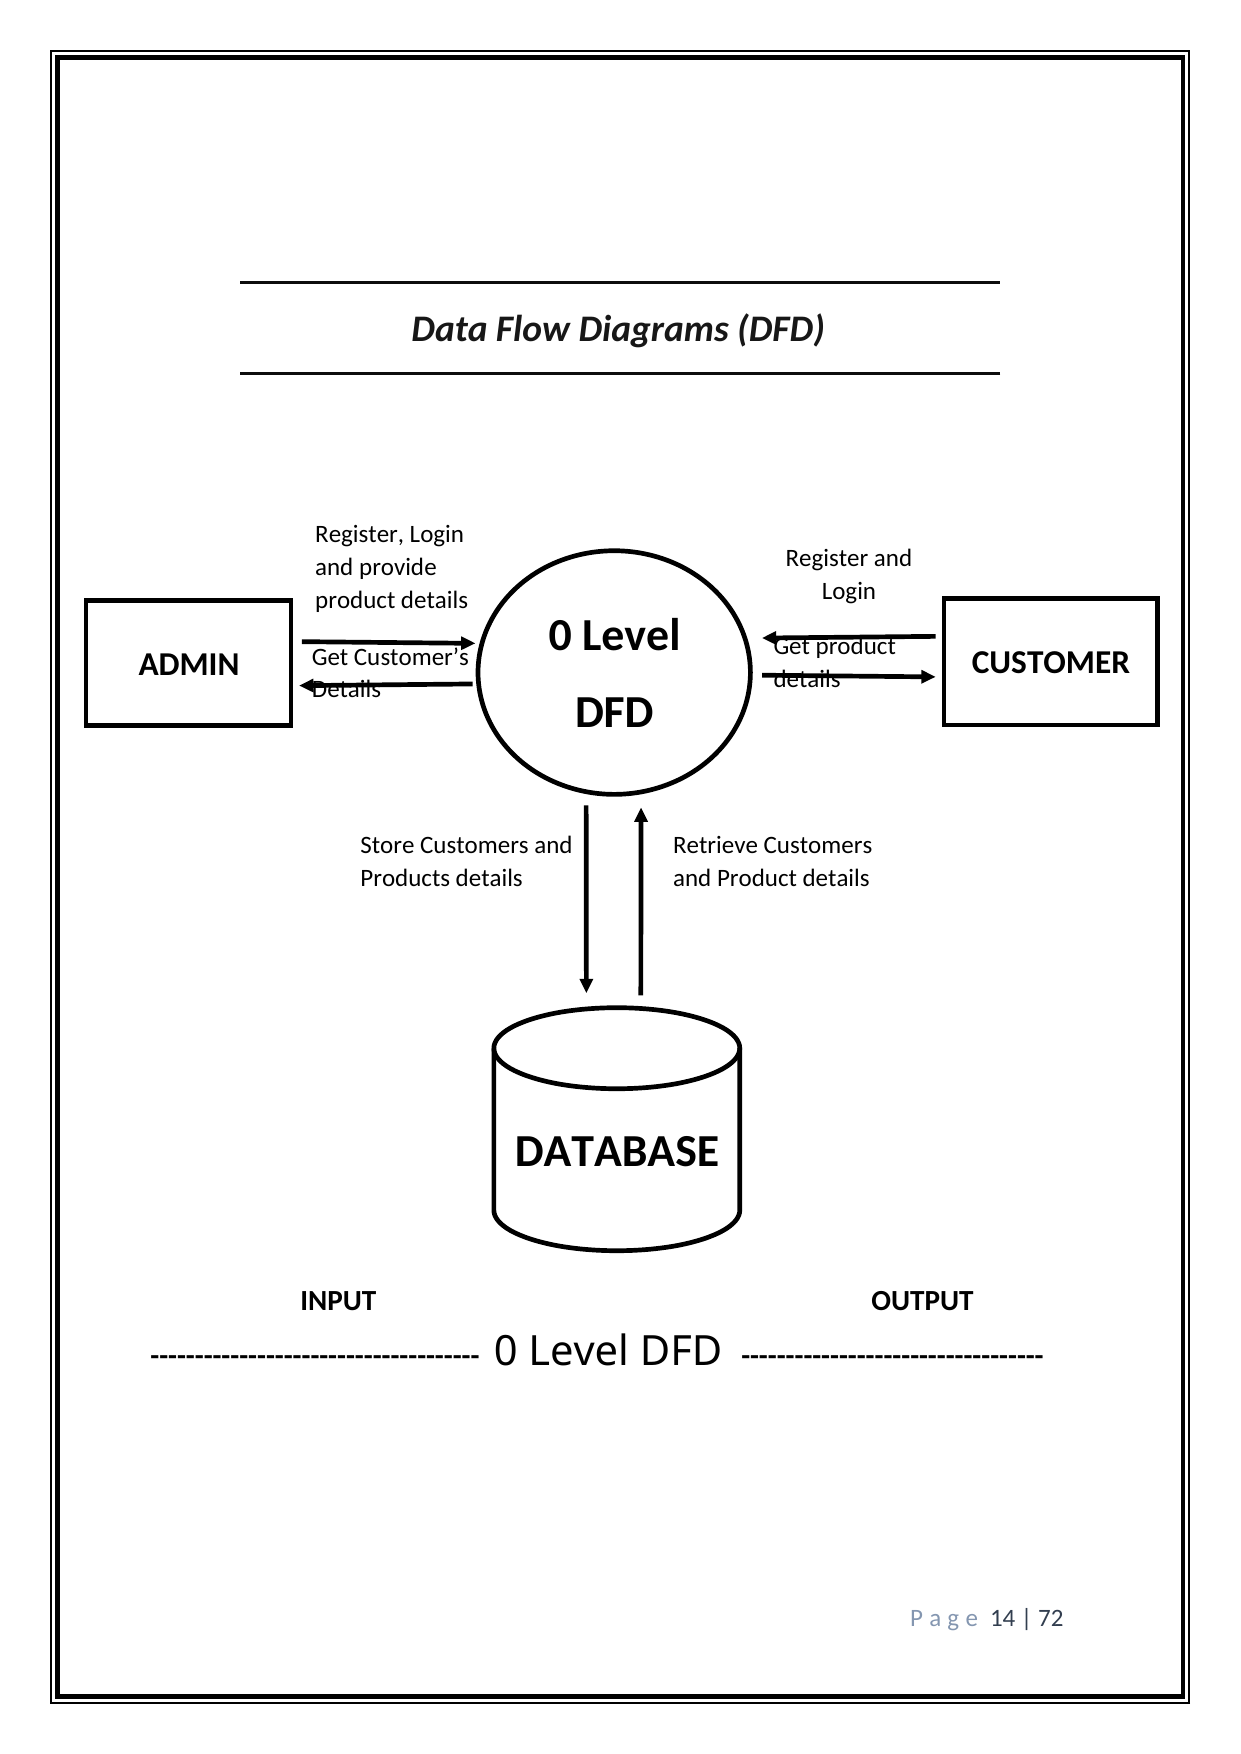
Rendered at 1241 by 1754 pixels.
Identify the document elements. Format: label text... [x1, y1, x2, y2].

text ------------------------------------- 0 Level DFD ---------------------------------- [150, 1321, 1090, 1377]
text Data Flow Diagrams (DFD) [240, 284, 1000, 372]
text INPUT OUTPUT [210, 1282, 1090, 1318]
